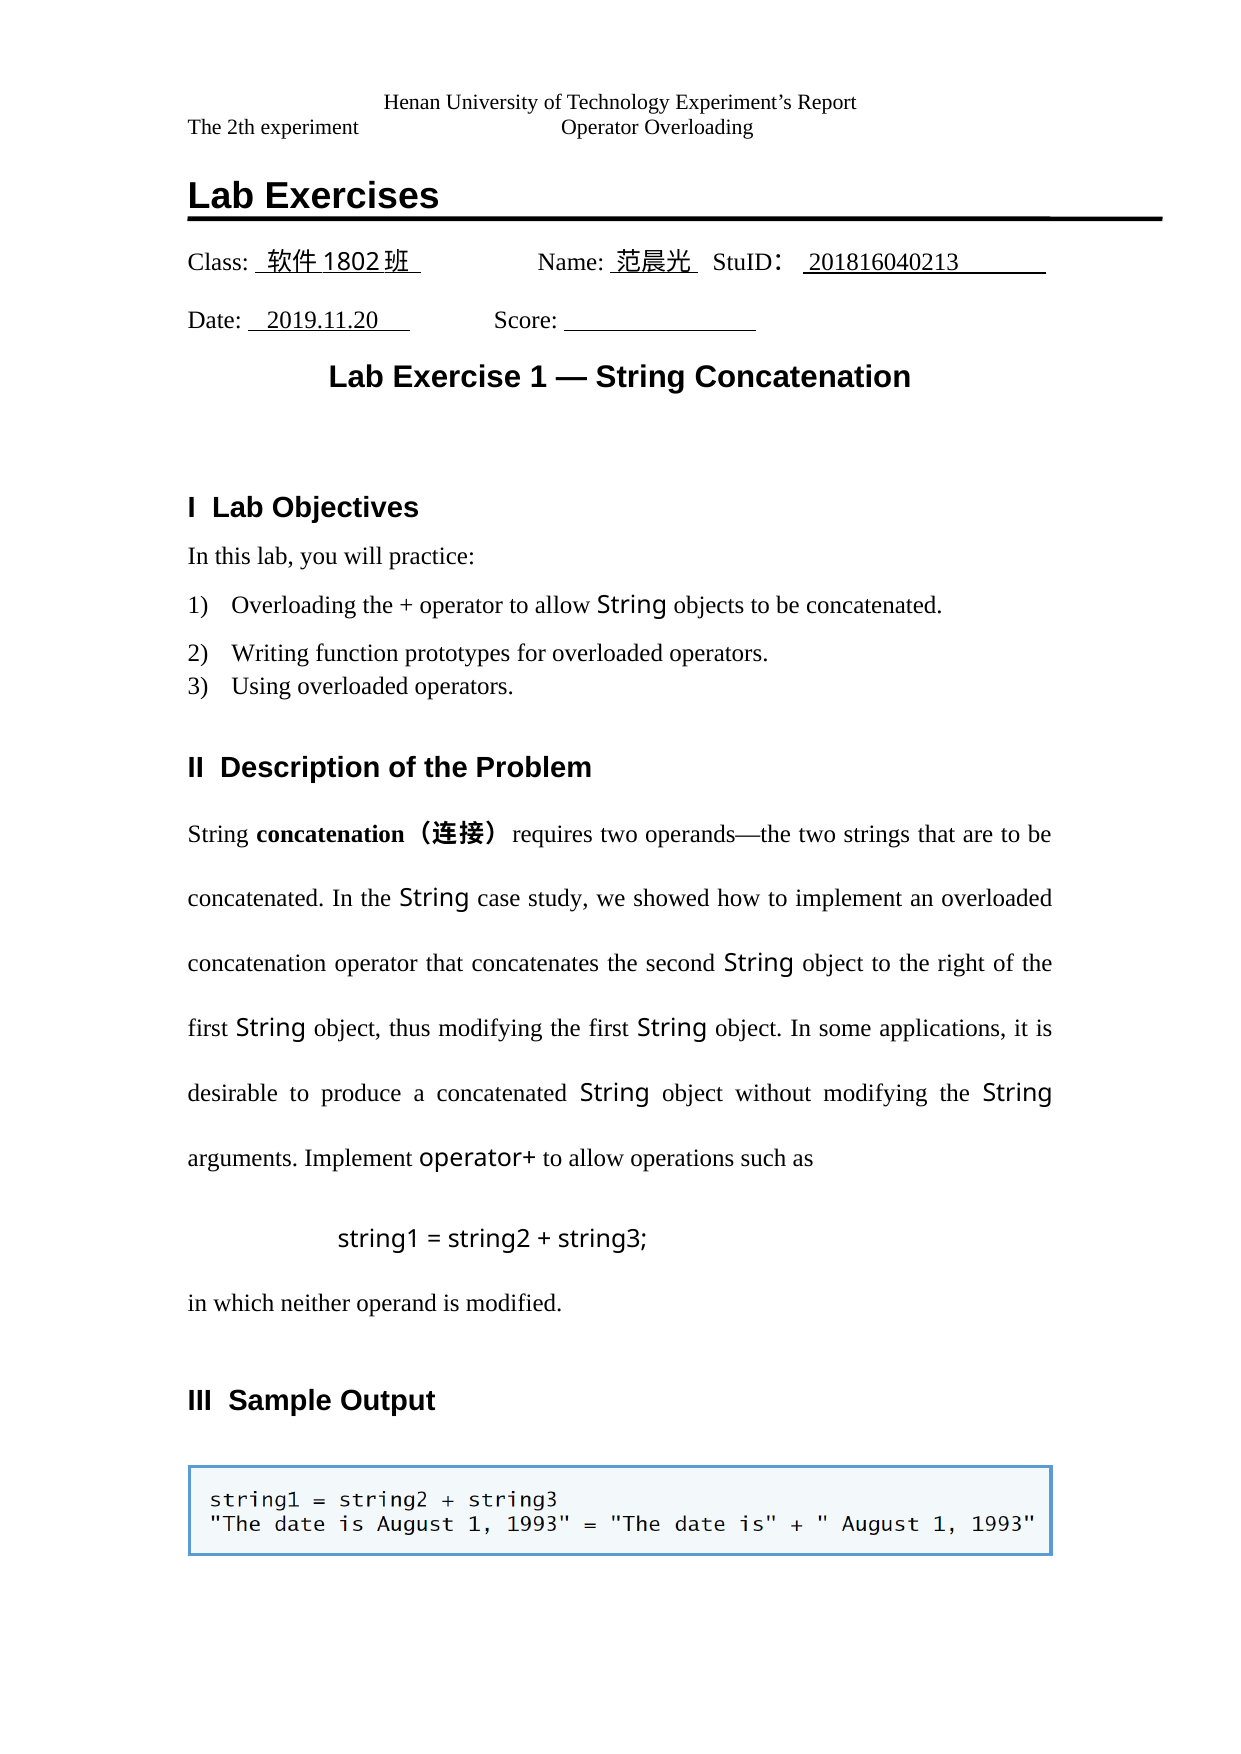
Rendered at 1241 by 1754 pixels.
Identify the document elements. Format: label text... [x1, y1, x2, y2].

list Overloading the + operator to allow String objects to be concatenated. [187, 571, 1053, 636]
text III Sample Output [187, 1368, 1053, 1433]
text II Description of the Problem [187, 734, 1053, 799]
text Class: 软件1802班 Name: 范晨光 StuID： 201816040213 [187, 227, 1053, 292]
text I Lab Objectives [187, 474, 1053, 539]
text String concatenation（连接）requires two operands—the two strings that are to be concatenated. In the String case study, we showed how to implement an overloaded concatenation operator that concatenates the second String object to the right of the first String object, thus modifying the first String object. In some applications, it is desirable to produce a concatenated String object without modifying the String arguments. Implement operator+ to allow operations such as [187, 799, 1053, 1189]
text Date: 2019.11.20 Score: [187, 303, 1053, 335]
text Lab Exercise 1 — String Concatenation [187, 344, 1053, 409]
text In this lab, you will practice: [187, 539, 1053, 571]
list Using overloaded operators. [187, 669, 1053, 701]
text Lab Exercises [187, 162, 1053, 216]
list Writing function prototypes for overloaded operators. [187, 636, 1053, 669]
text string1 = string2 + string3; [187, 1205, 1053, 1270]
picture [191, 1468, 1049, 1553]
text in which neither operand is modified. [187, 1286, 1053, 1319]
